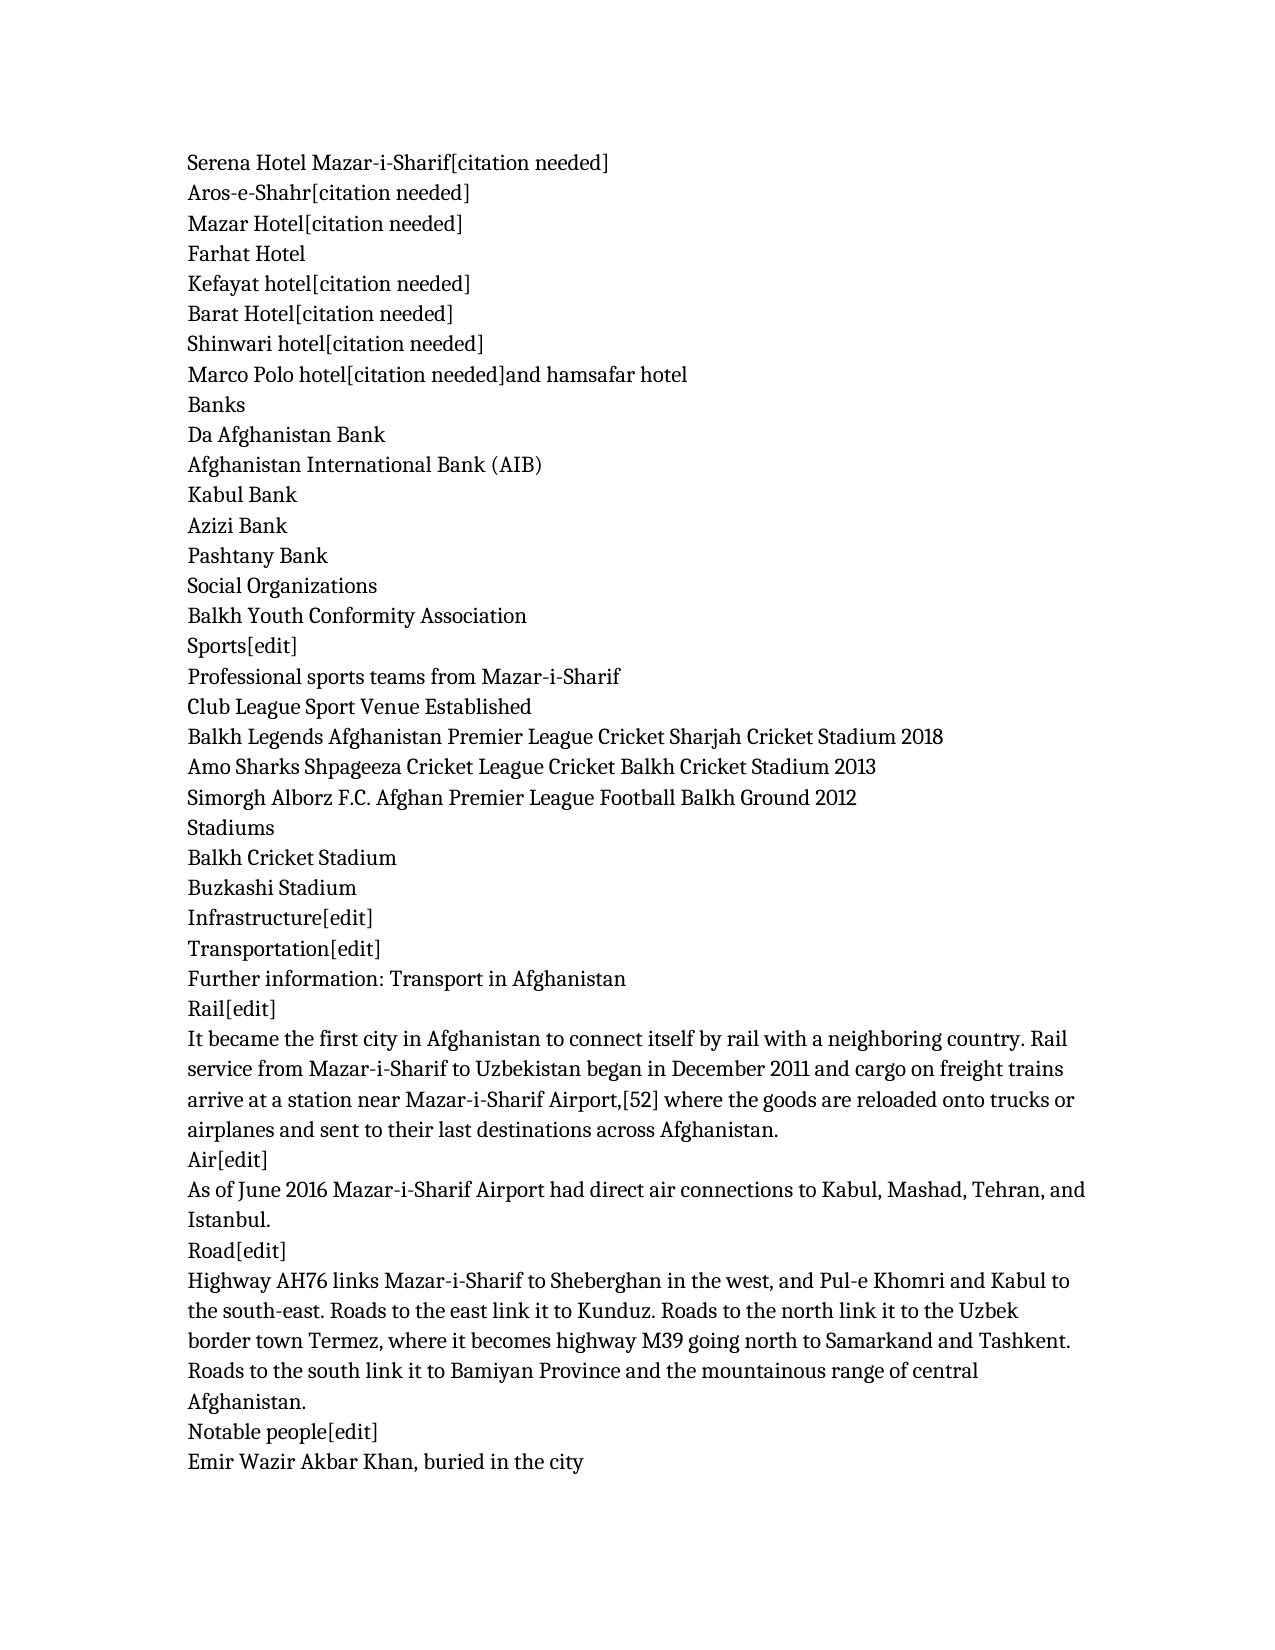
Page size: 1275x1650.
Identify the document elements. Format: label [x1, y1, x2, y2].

text [187, 150, 1087, 1475]
